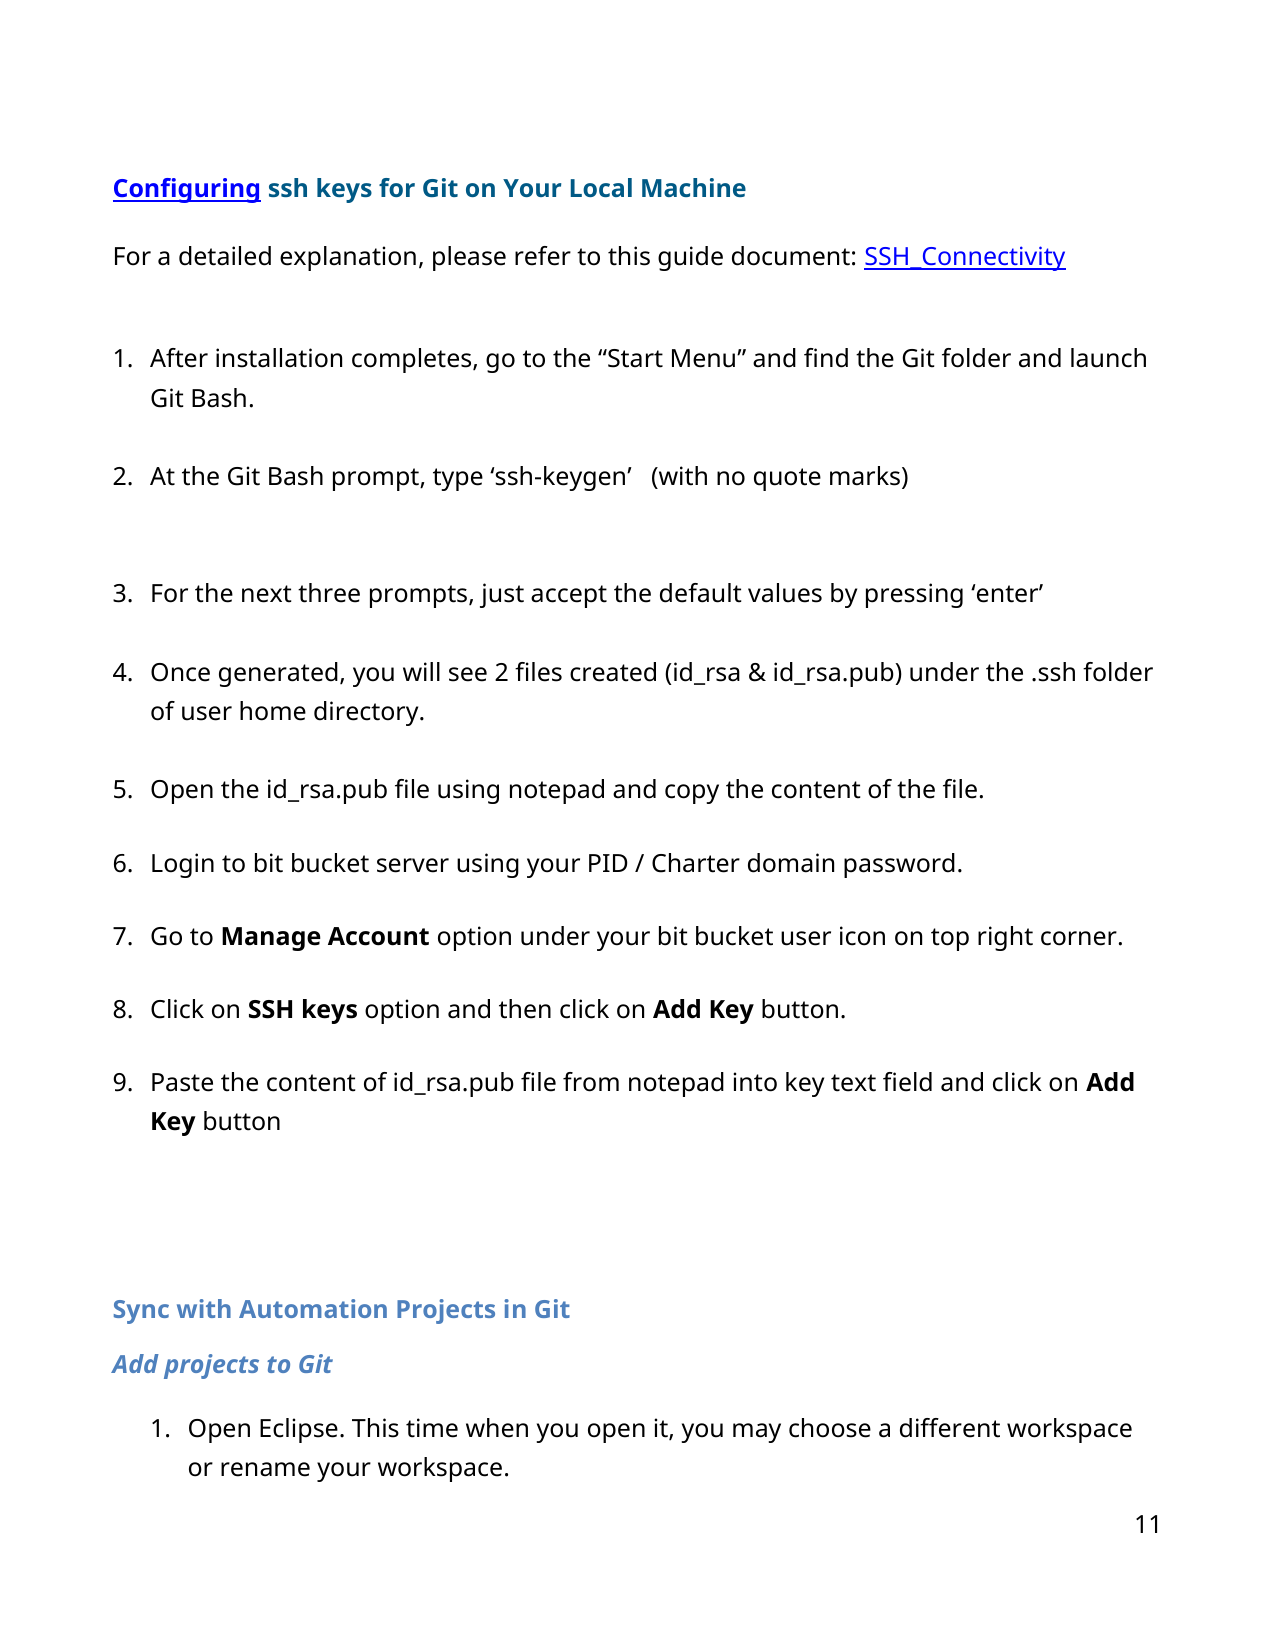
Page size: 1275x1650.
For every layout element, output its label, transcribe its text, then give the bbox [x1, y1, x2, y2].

list Once generated, you will see 2 files created (id_rsa & id_rsa.pub) under the .ssh folder of user home directory. [112, 654, 1162, 728]
subtitle Sync with Automation Projects in Git [112, 1292, 1162, 1326]
list Open the id_rsa.pub file using notepad and copy the content of the file. [112, 772, 1162, 806]
list Click on SSH keys option and then click on Add Key button. [112, 992, 1162, 1026]
list Go to Manage Account option under your bit bucket user icon on top right corner. [112, 918, 1162, 952]
list Open Eclipse. This time when you open it, you may choose a different workspace or rename your workspace. [150, 1410, 1162, 1483]
list Login to bit bucket server using your PID / Charter domain password. [112, 845, 1162, 879]
list Paste the content of id_rsa.pub file from notepad into key text field and click on Add Key button [112, 1065, 1162, 1138]
text For a detailed explanation, please refer to this guide document: SSH_Connectivity [112, 239, 1162, 273]
list For the next three prompts, just accept the default values by pressing ‘enter’ [112, 576, 1162, 610]
subtitle Add projects to Git [112, 1347, 1162, 1381]
list After installation completes, go to the “Start Menu” and find the Git folder and launch Git Bash. [112, 341, 1162, 414]
list At the Git Bash prompt, type ‘ssh-keygen’ (with no quote marks) [112, 459, 1162, 493]
subtitle Configuring ssh keys for Git on Your Local Machine [112, 171, 1162, 205]
